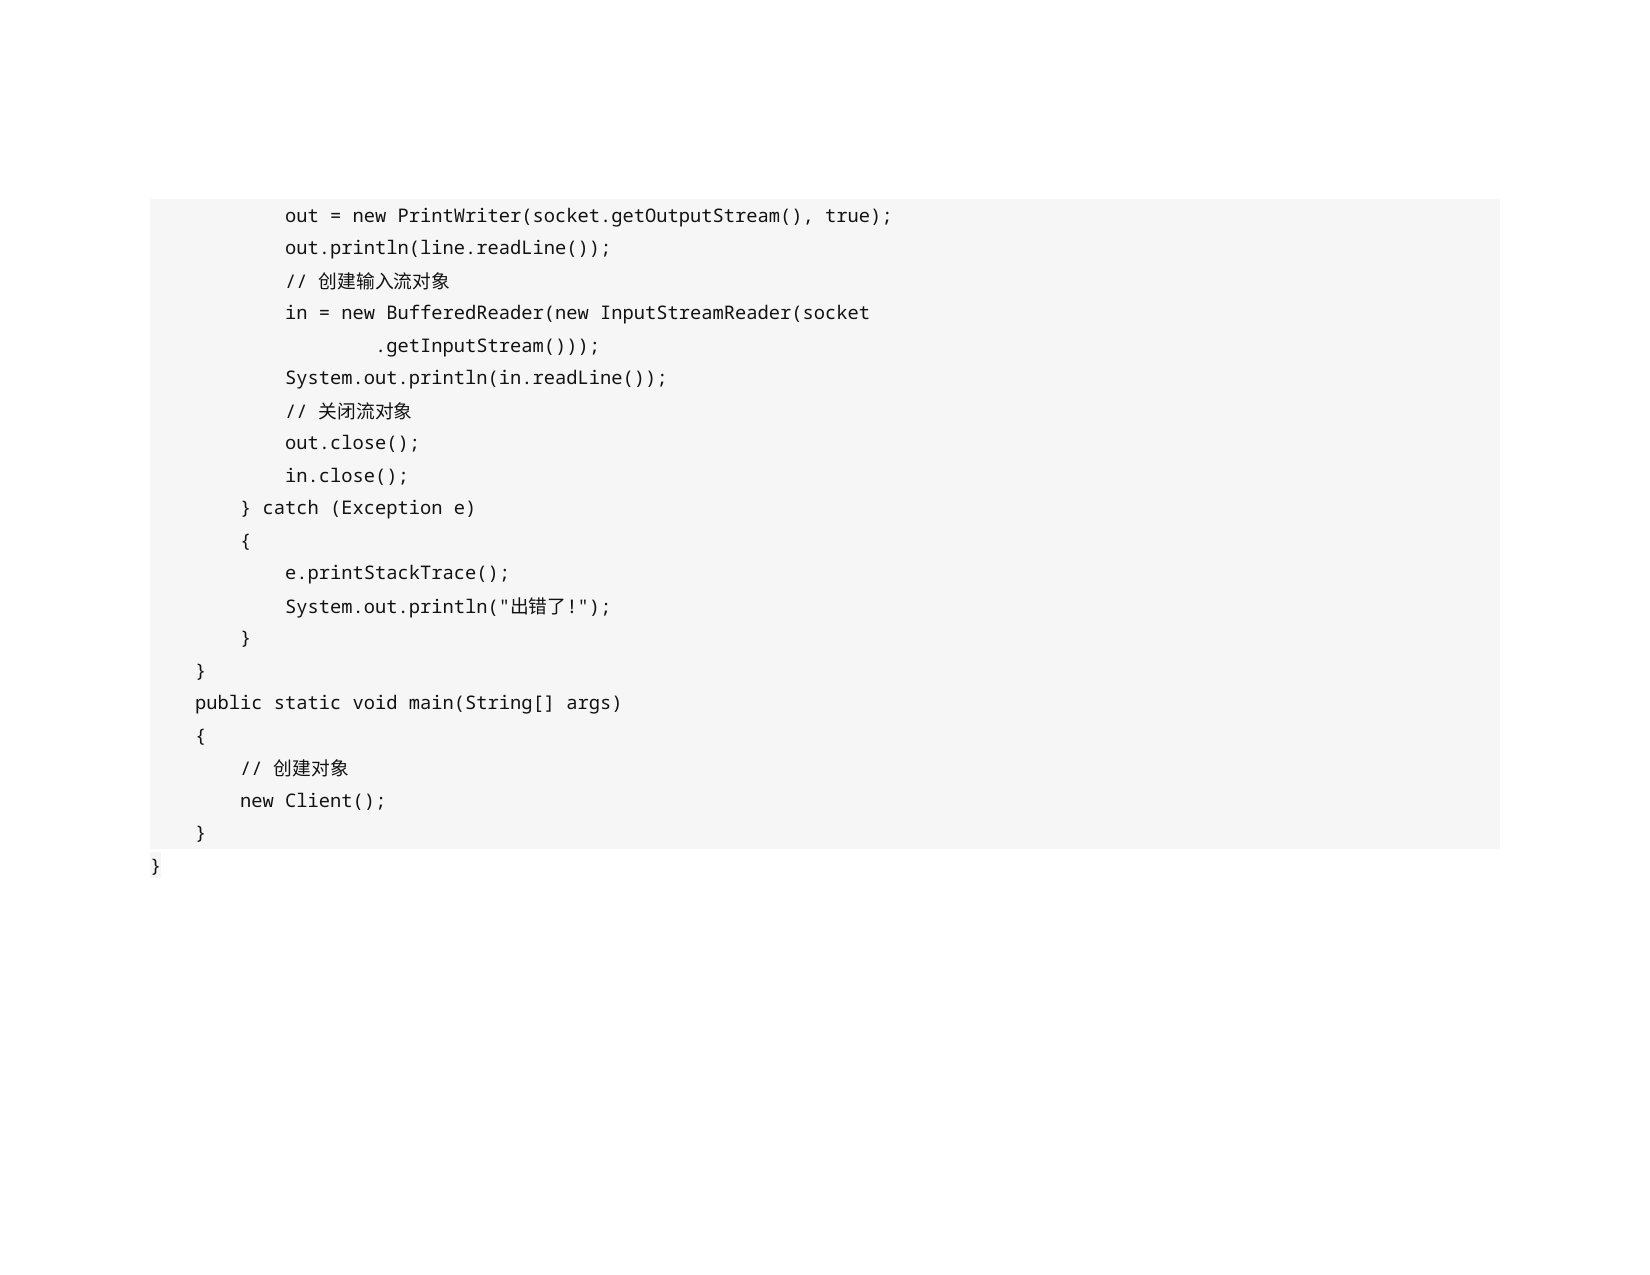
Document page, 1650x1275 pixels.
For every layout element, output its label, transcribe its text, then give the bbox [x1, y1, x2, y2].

text .getInputStream())); [150, 329, 1500, 361]
text // 创建输入流对象 [150, 264, 1500, 296]
text } [150, 849, 1500, 881]
text // 创建对象 [150, 751, 1500, 784]
text } [150, 816, 1500, 849]
text out = new PrintWriter(socket.getOutputStream(), true); [150, 199, 1500, 231]
text } [150, 621, 1500, 654]
text in = new BufferedReader(new InputStreamReader(socket [150, 296, 1500, 329]
text System.out.println("出错了!"); [150, 589, 1500, 621]
text } catch (Exception e) [150, 491, 1500, 524]
text // 关闭流对象 [150, 394, 1500, 426]
text new Client(); [150, 784, 1500, 816]
text in.close(); [150, 459, 1500, 491]
text out.println(line.readLine()); [150, 231, 1500, 264]
text { [150, 719, 1500, 751]
text e.printStackTrace(); [150, 556, 1500, 589]
text public static void main(String[] args) [150, 686, 1500, 719]
text out.close(); [150, 426, 1500, 459]
text System.out.println(in.readLine()); [150, 361, 1500, 394]
text } [150, 654, 1500, 686]
text { [150, 524, 1500, 556]
